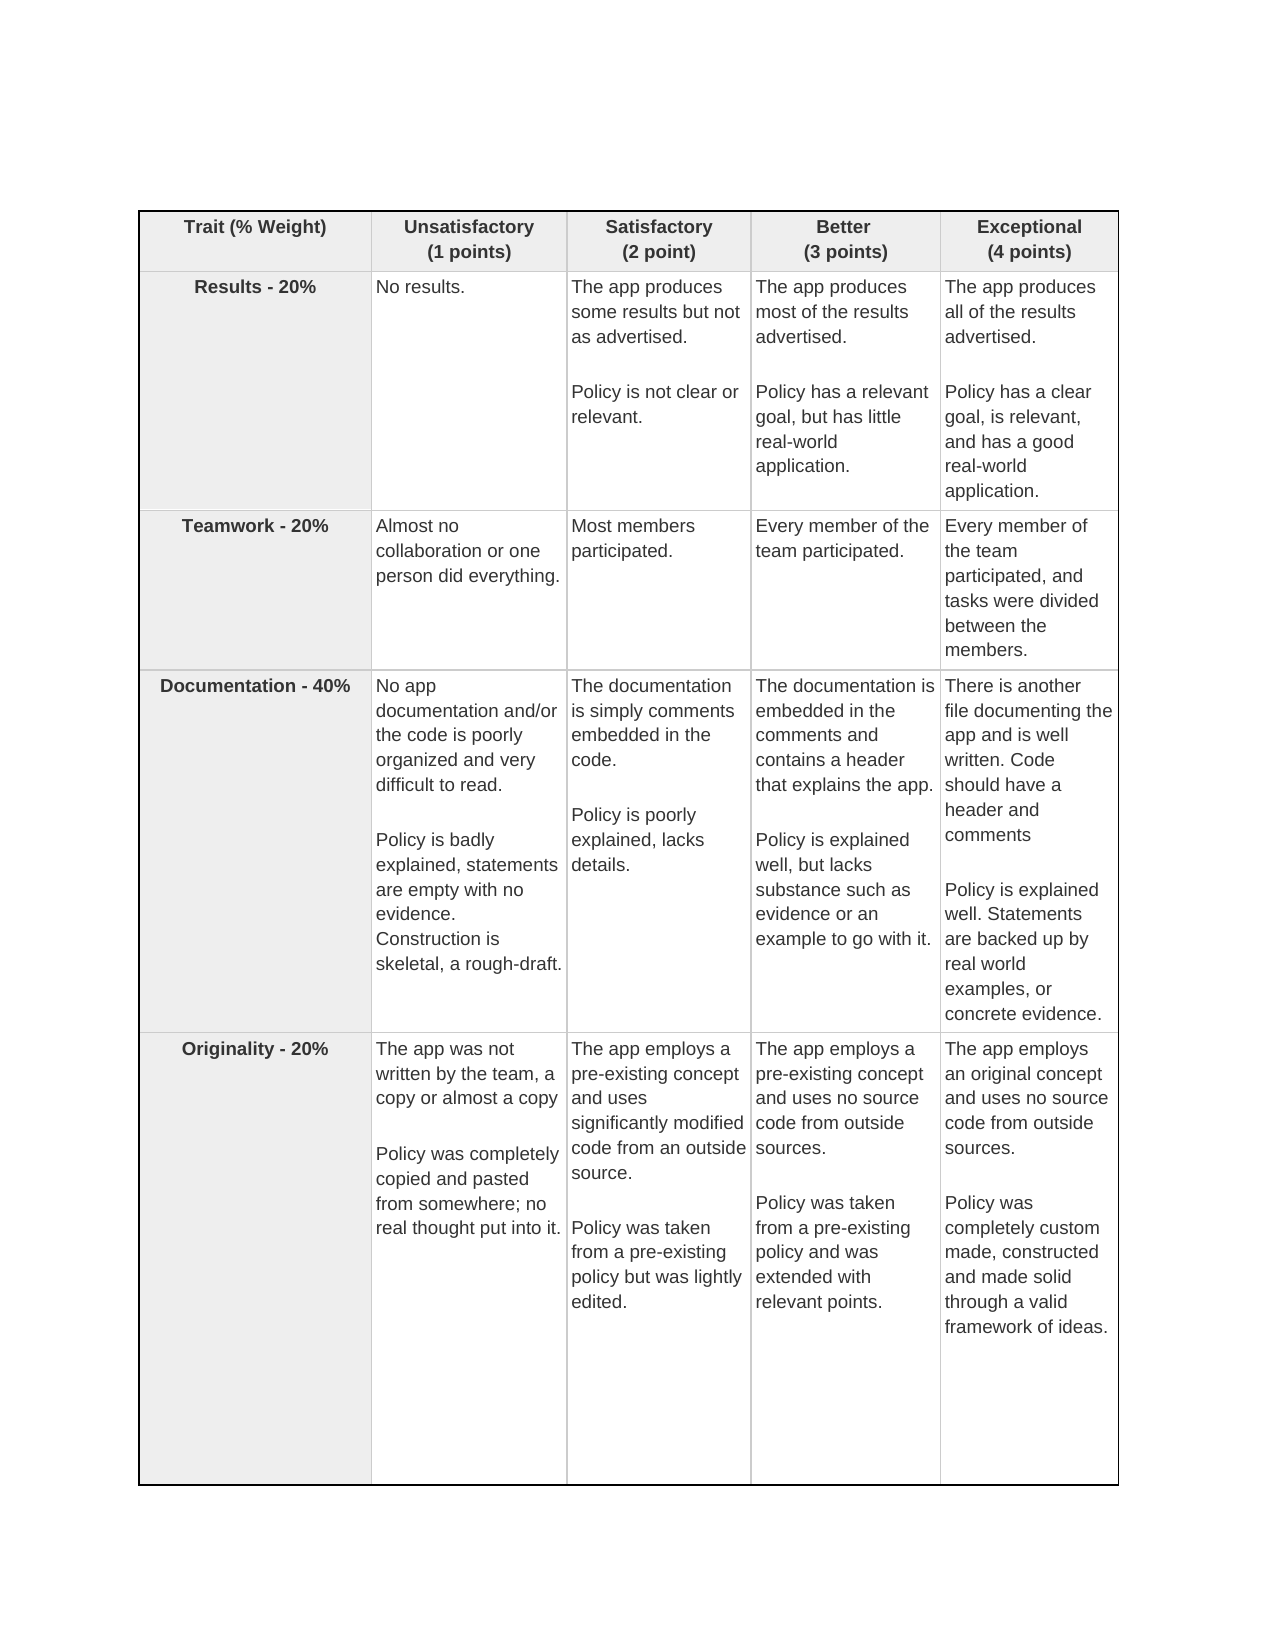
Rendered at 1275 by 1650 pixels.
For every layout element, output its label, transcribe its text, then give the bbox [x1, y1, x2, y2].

table_header Unsatisfactory (1 points) [372, 212, 566, 271]
table_cell The app produces some results but not as advertised. Policy is not clear or relevant. [568, 272, 750, 509]
table_cell Documentation - 40% [140, 671, 371, 1032]
table_cell The app employs a pre-existing concept and uses significantly modified code from an outside source. Policy was taken from a pre-existing policy but was lightly edited. [568, 1033, 750, 1484]
table_cell The app employs a pre-existing concept and uses no source code from outside sources. Policy was taken from a pre-existing policy and was extended with relevant points. [752, 1033, 940, 1484]
table_cell There is another file documenting the app and is well written. Code should have a header and comments Policy is explained well. Statements are backed up by real world examples, or concrete evidence. [941, 671, 1118, 1032]
table_header Exceptional (4 points) [941, 212, 1118, 271]
table_cell The documentation is embedded in the comments and contains a header that explains the app. Policy is explained well, but lacks substance such as evidence or an example to go with it. [752, 671, 940, 1032]
table_cell The app produces most of the results advertised. Policy has a relevant goal, but has little real-world application. [752, 272, 940, 509]
table_cell Every member of the team participated. [752, 511, 940, 669]
table_cell Originality - 20% [140, 1033, 371, 1484]
table_cell The app produces all of the results advertised. Policy has a clear goal, is relevant, and has a good real-world application. [941, 272, 1118, 509]
table_cell The documentation is simply comments embedded in the code. Policy is poorly explained, lacks details. [568, 671, 750, 1032]
table_cell Every member of the team participated, and tasks were divided between the members. [941, 511, 1118, 669]
table_cell No app documentation and/or the code is poorly organized and very difficult to read. Policy is badly explained, statements are empty with no evidence. Construction is skeletal, a rough-draft. [372, 671, 566, 1032]
table_cell Teamwork - 20% [140, 511, 371, 669]
table_cell No results. [372, 272, 566, 509]
table_header Better (3 points) [752, 212, 940, 271]
table_cell Almost no collaboration or one person did everything. [372, 511, 566, 669]
table_header Satisfactory (2 point) [568, 212, 750, 271]
table_cell The app employs an original concept and uses no source code from outside sources. Policy was completely custom made, constructed and made solid through a valid framework of ideas. [941, 1033, 1118, 1484]
table_header Trait (% Weight) [140, 212, 371, 271]
table_cell The app was not written by the team, a copy or almost a copy Policy was completely copied and pasted from somewhere; no real thought put into it. [372, 1033, 566, 1484]
table_cell Results - 20% [140, 272, 371, 509]
table_cell Most members participated. [568, 511, 750, 669]
